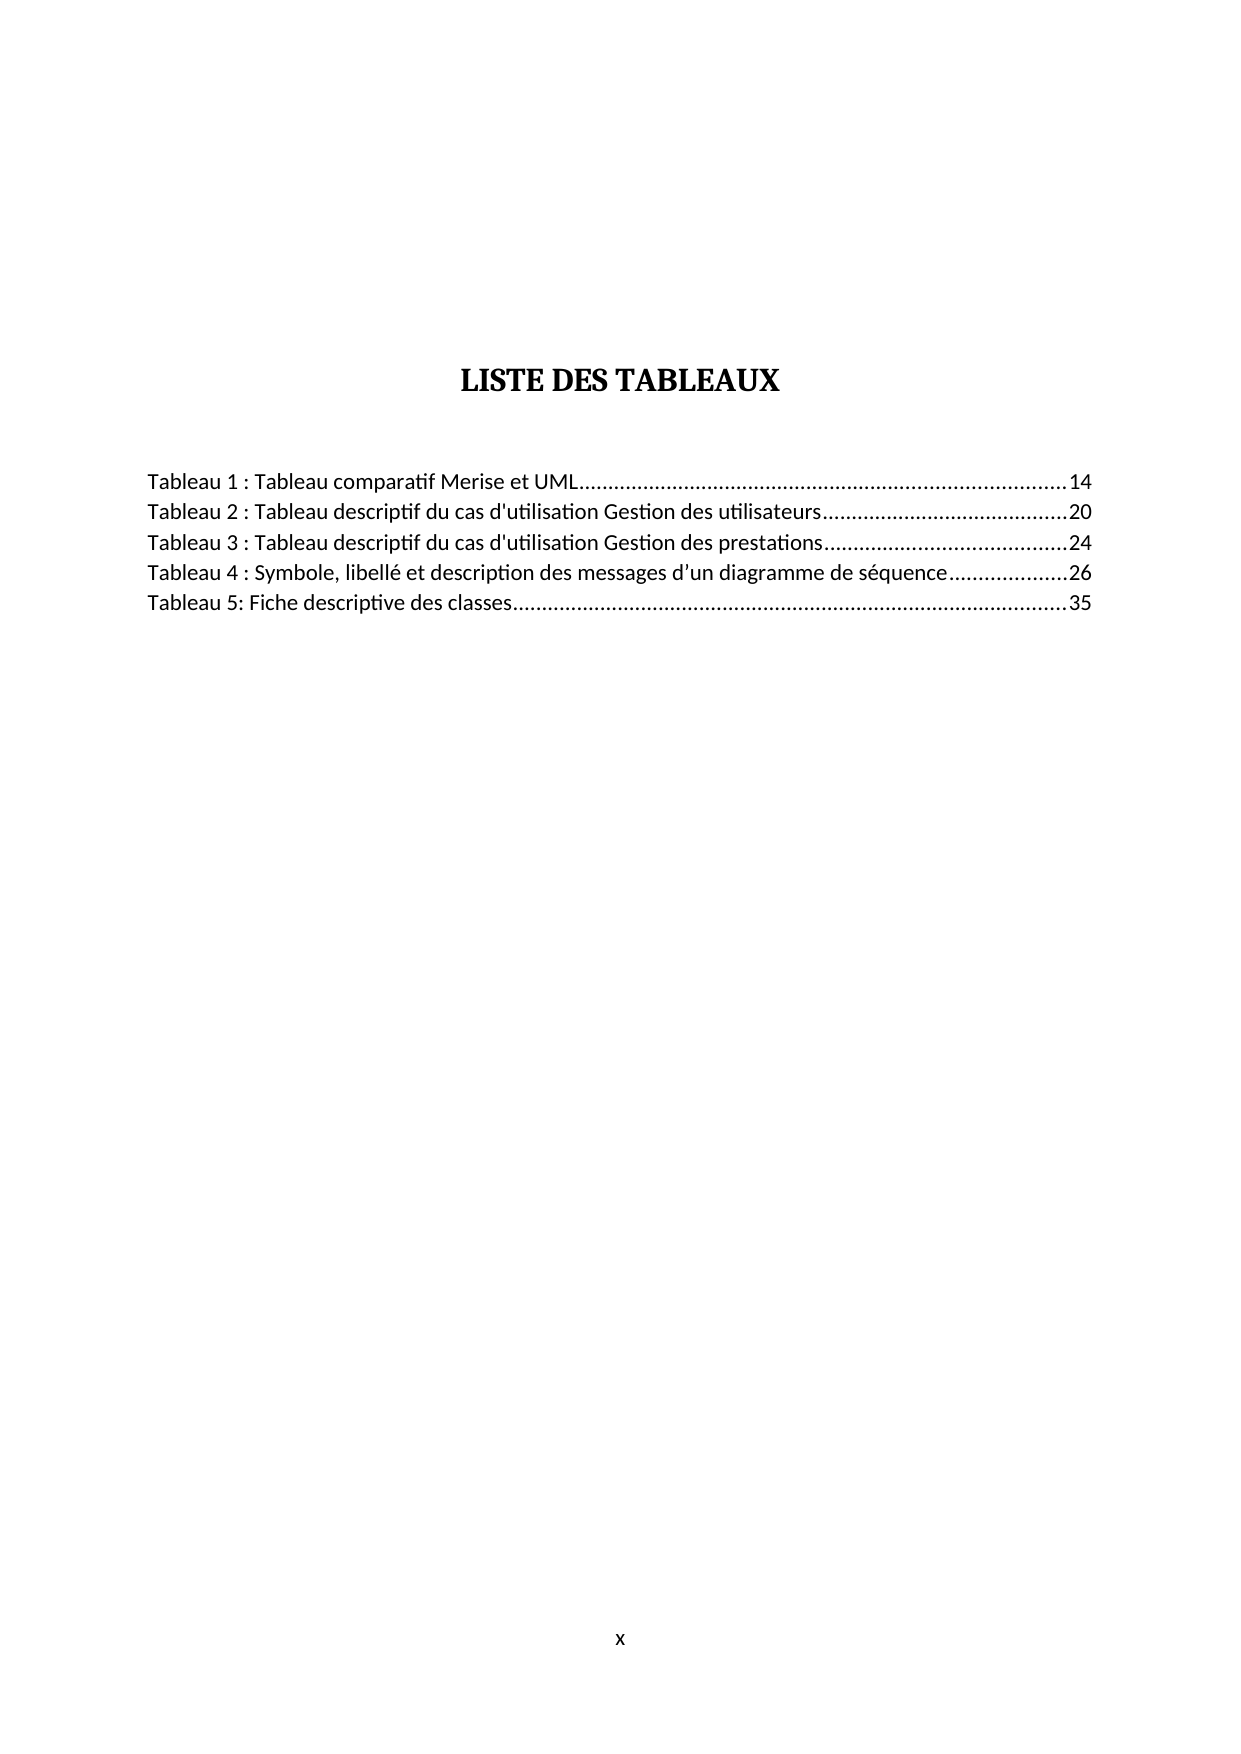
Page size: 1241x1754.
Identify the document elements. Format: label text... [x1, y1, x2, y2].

text Tableau 3 : Tableau descriptif du cas d'utilisation Gestion des prestations 24 [147, 528, 1093, 556]
text Tableau 2 : Tableau descriptif du cas d'utilisation Gestion des utilisateurs 20 [147, 497, 1093, 526]
text Tableau 5: Fiche descriptive des classes 35 [147, 588, 1093, 616]
text Tableau 1 : Tableau comparatif Merise et UML 14 [147, 467, 1093, 495]
text Tableau 4 : Symbole, libellé et description des messages d’un diagramme de séquence 26 [147, 558, 1093, 586]
subtitle LISTE DES TABLEAUX [147, 361, 1093, 399]
